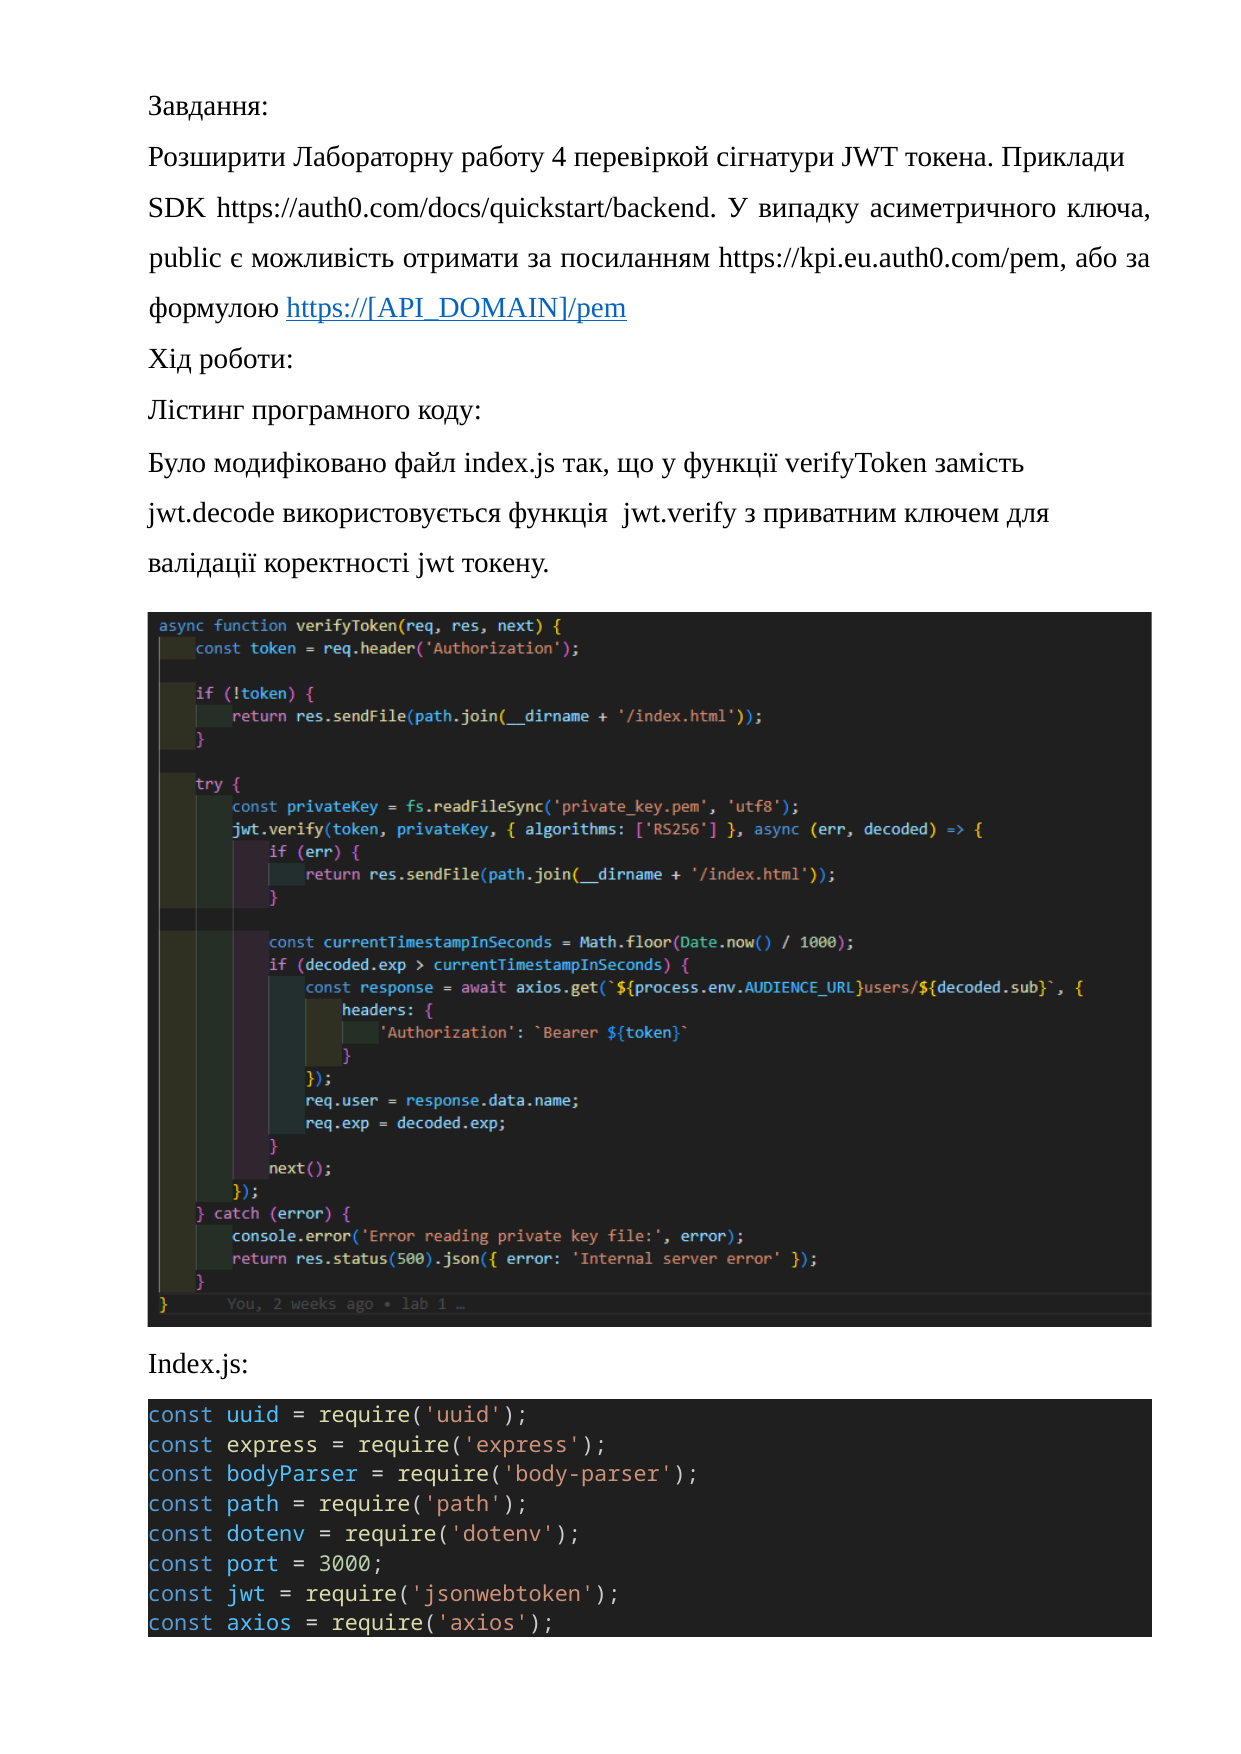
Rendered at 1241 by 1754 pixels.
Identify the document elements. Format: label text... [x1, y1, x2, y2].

text const bodyParser = require('body-parser'); [148, 1458, 1152, 1488]
text Лістинг програмного коду: [148, 392, 1152, 426]
text Хід роботи: [148, 341, 1152, 375]
text Index.js: [148, 1346, 1152, 1379]
picture [147, 612, 1152, 1327]
text Було модифіковано файл index.js так, що у функції verifyToken замість jwt.decode використовується функція jwt.verify з приватним ключем для валідації коректності jwt токену. [148, 445, 1152, 579]
text SDK https://auth0.com/docs/quickstart/backend. У випадку асиметричного ключа, public є можливість отримати за посиланням https://kpi.eu.auth0.com/pem, aбо за формулою https://[API_DOMAIN]/pem [148, 190, 1152, 324]
text const jwt = require('jsonwebtoken'); [148, 1577, 1152, 1607]
text const port = 3000; [148, 1548, 1152, 1577]
text const dotenv = require('dotenv'); [148, 1518, 1152, 1548]
text const uuid = require('uuid'); [148, 1399, 1152, 1428]
text const express = require('express'); [148, 1428, 1152, 1458]
text Завдання: [148, 88, 1152, 122]
text const path = require('path'); [148, 1488, 1152, 1518]
text const axios = require('axios'); [148, 1607, 1152, 1637]
text Розширити Лабораторну работу 4 перевіркой сігнатури JWT токена. Приклади [148, 139, 1152, 173]
